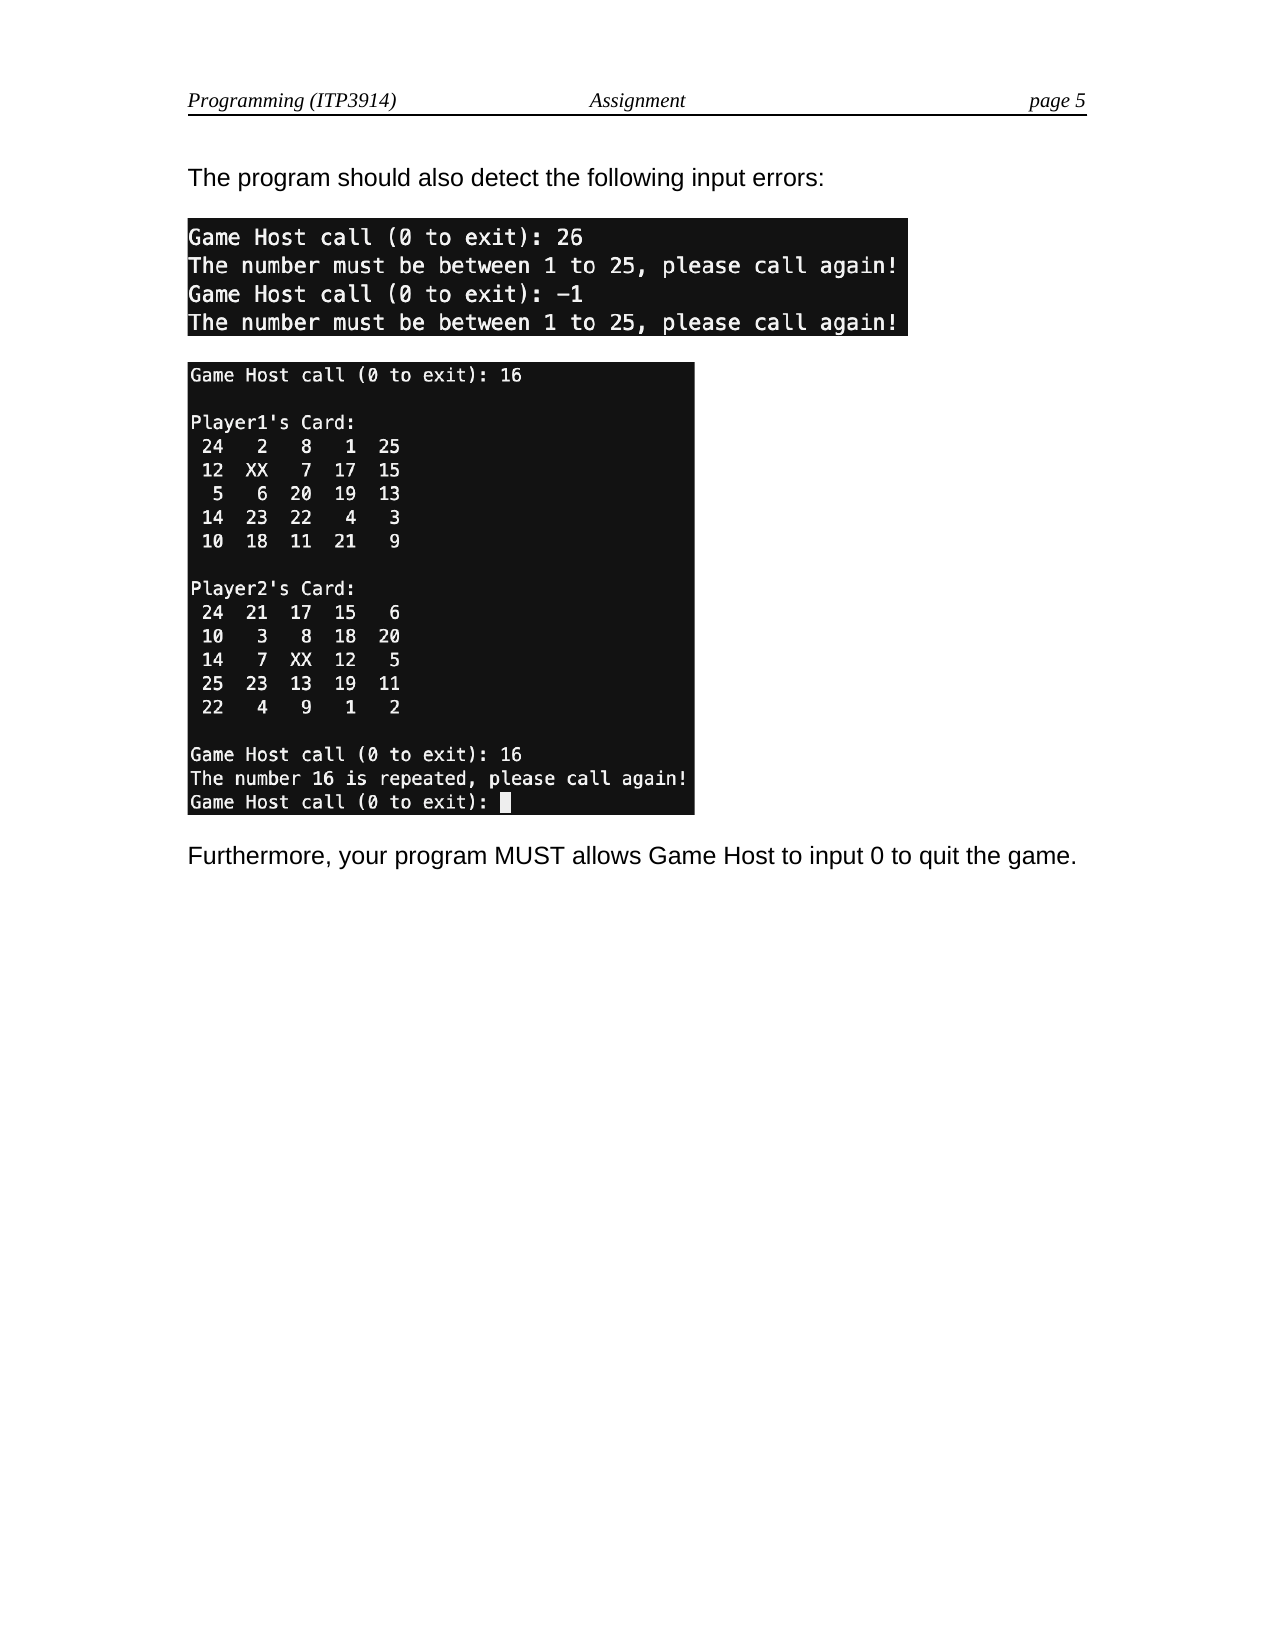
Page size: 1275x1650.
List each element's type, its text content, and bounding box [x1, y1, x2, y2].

picture [187, 218, 908, 336]
text The program should also detect the following input errors: [187, 162, 1087, 191]
text Furthermore, your program MUST allows Game Host to input 0 to quit the game. [187, 841, 1087, 870]
picture [187, 362, 695, 815]
